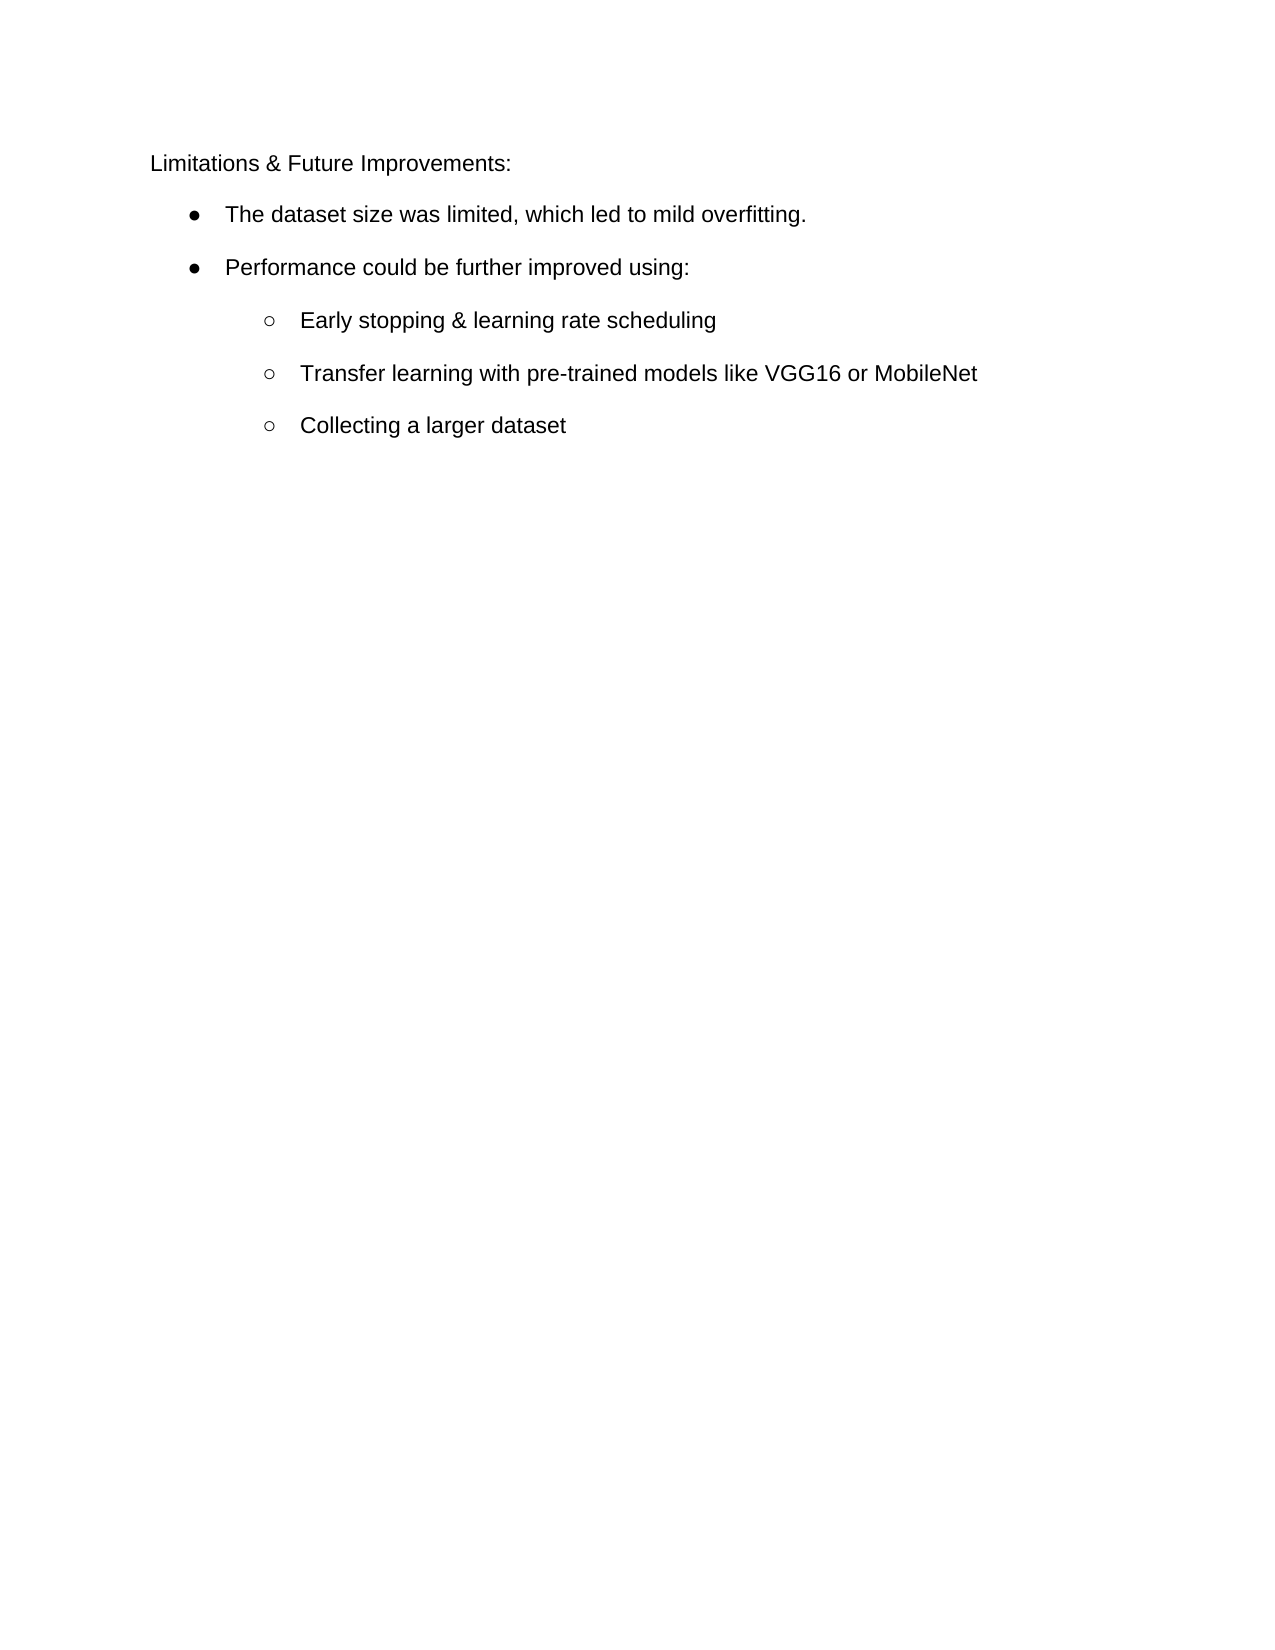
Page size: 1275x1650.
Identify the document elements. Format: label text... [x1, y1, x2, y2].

list The dataset size was limited, which led to mild overfitting. [187, 201, 1125, 254]
list Transfer learning with pre-trained models like VGG16 or MobileNet [262, 359, 1125, 412]
list Performance could be further improved using: [187, 254, 1125, 307]
text Limitations & Future Improvements: [150, 150, 1125, 176]
list Early stopping & learning rate scheduling [262, 307, 1125, 359]
list Collecting a larger dataset [262, 412, 1125, 438]
